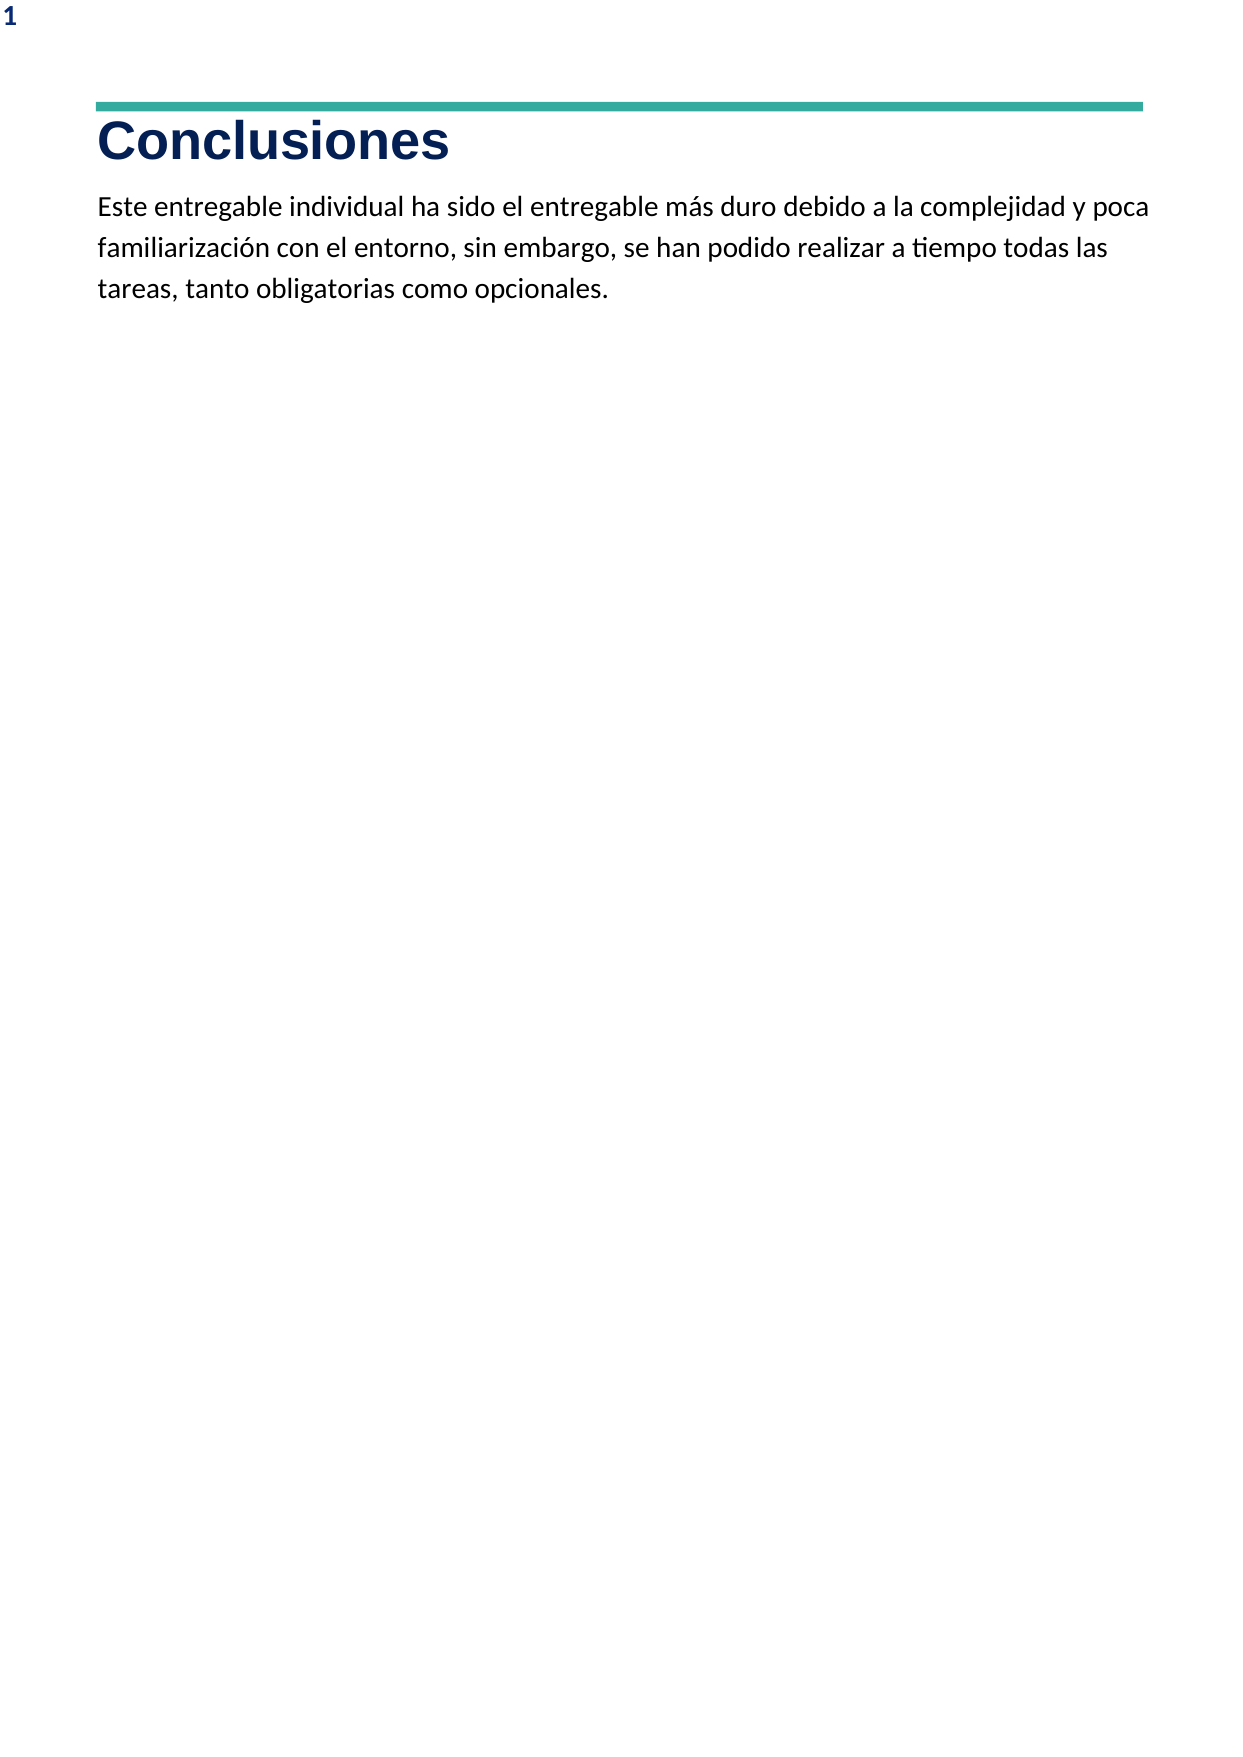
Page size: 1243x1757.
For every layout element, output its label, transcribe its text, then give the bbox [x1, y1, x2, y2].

text Este entregable individual ha sido el entregable más duro debido a la complejidad y poca familiarización con el entorno, sin embargo, se han podido realizar a tiempo todas las tareas, tanto obligatorias como opcionales. [97, 188, 1158, 306]
subtitle Conclusiones [97, 110, 1195, 172]
